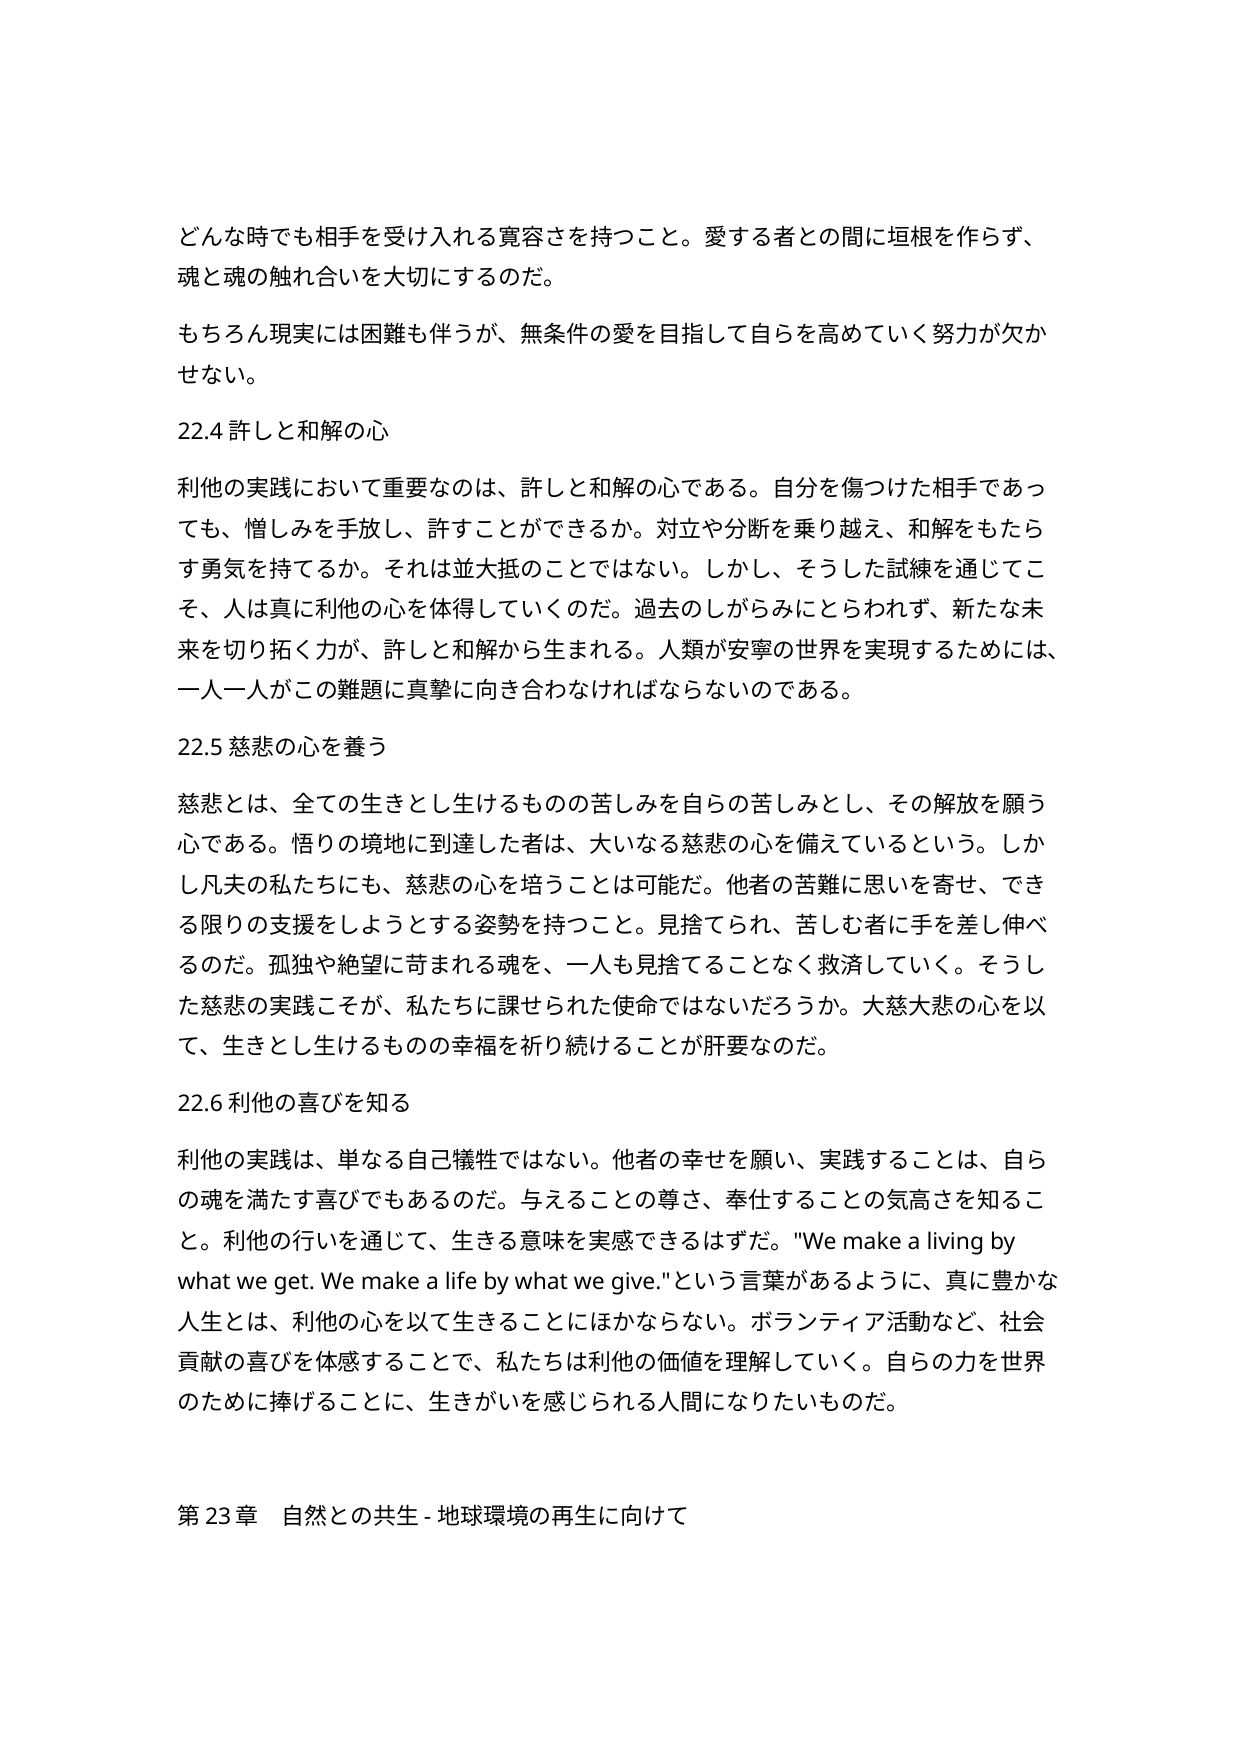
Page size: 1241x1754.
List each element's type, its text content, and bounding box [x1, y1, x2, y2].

text 第23章 自然との共生 - 地球環境の再生に向けて [177, 1496, 1063, 1533]
text 利他の実践は、単なる自己犠牲ではない。他者の幸せを願い、実践することは、自らの魂を満たす喜びでもあるのだ。与えることの尊さ、奉仕することの気高さを知ること。利他の行いを通じて、生きる意味を実感できるはずだ。"We make a living by what we get. We make a life by what we give."という言葉があるように、真に豊かな人生とは、利他の心を以て生きることにほかならない。ボランティア活動など、社会貢献の喜びを体感することで、私たちは利他の価値を理解していく。自らの力を世界のために捧げることに、生きがいを感じられる人間になりたいものだ。 [177, 1139, 1063, 1419]
text 利他の実践において重要なのは、許しと和解の心である。自分を傷つけた相手であっても、憎しみを手放し、許すことができるか。対立や分断を乗り越え、和解をもたらす勇気を持てるか。それは並大抵のことではない。しかし、そうした試練を通じてこそ、人は真に利他の心を体得していくのだ。過去のしがらみにとらわれず、新たな未来を切り拓く力が、許しと和解から生まれる。人類が安寧の世界を実現するためには、一人一人がこの難題に真摯に向き合わなければならないのである。 [177, 468, 1063, 707]
text もちろん現実には困難も伴うが、無条件の愛を目指して自らを高めていく努力が欠かせない。 [177, 314, 1063, 392]
text 22.5 慈悲の心を養う [177, 727, 1063, 764]
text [177, 217, 1063, 295]
text 22.6 利他の喜びを知る [177, 1083, 1063, 1120]
text 22.4 許しと和解の心 [177, 411, 1063, 449]
text 慈悲とは、全ての生きとし生けるものの苦しみを自らの苦しみとし、その解放を願う心である。悟りの境地に到達した者は、大いなる慈悲の心を備えているという。しかし凡夫の私たちにも、慈悲の心を培うことは可能だ。他者の苦難に思いを寄せ、できる限りの支援をしようとする姿勢を持つこと。見捨てられ、苦しむ者に手を差し伸べるのだ。孤独や絶望に苛まれる魂を、一人も見捨てることなく救済していく。そうした慈悲の実践こそが、私たちに課せられた使命ではないだろうか。大慈大悲の心を以て、生きとし生けるものの幸福を祈り続けることが肝要なのだ。 [177, 783, 1063, 1063]
